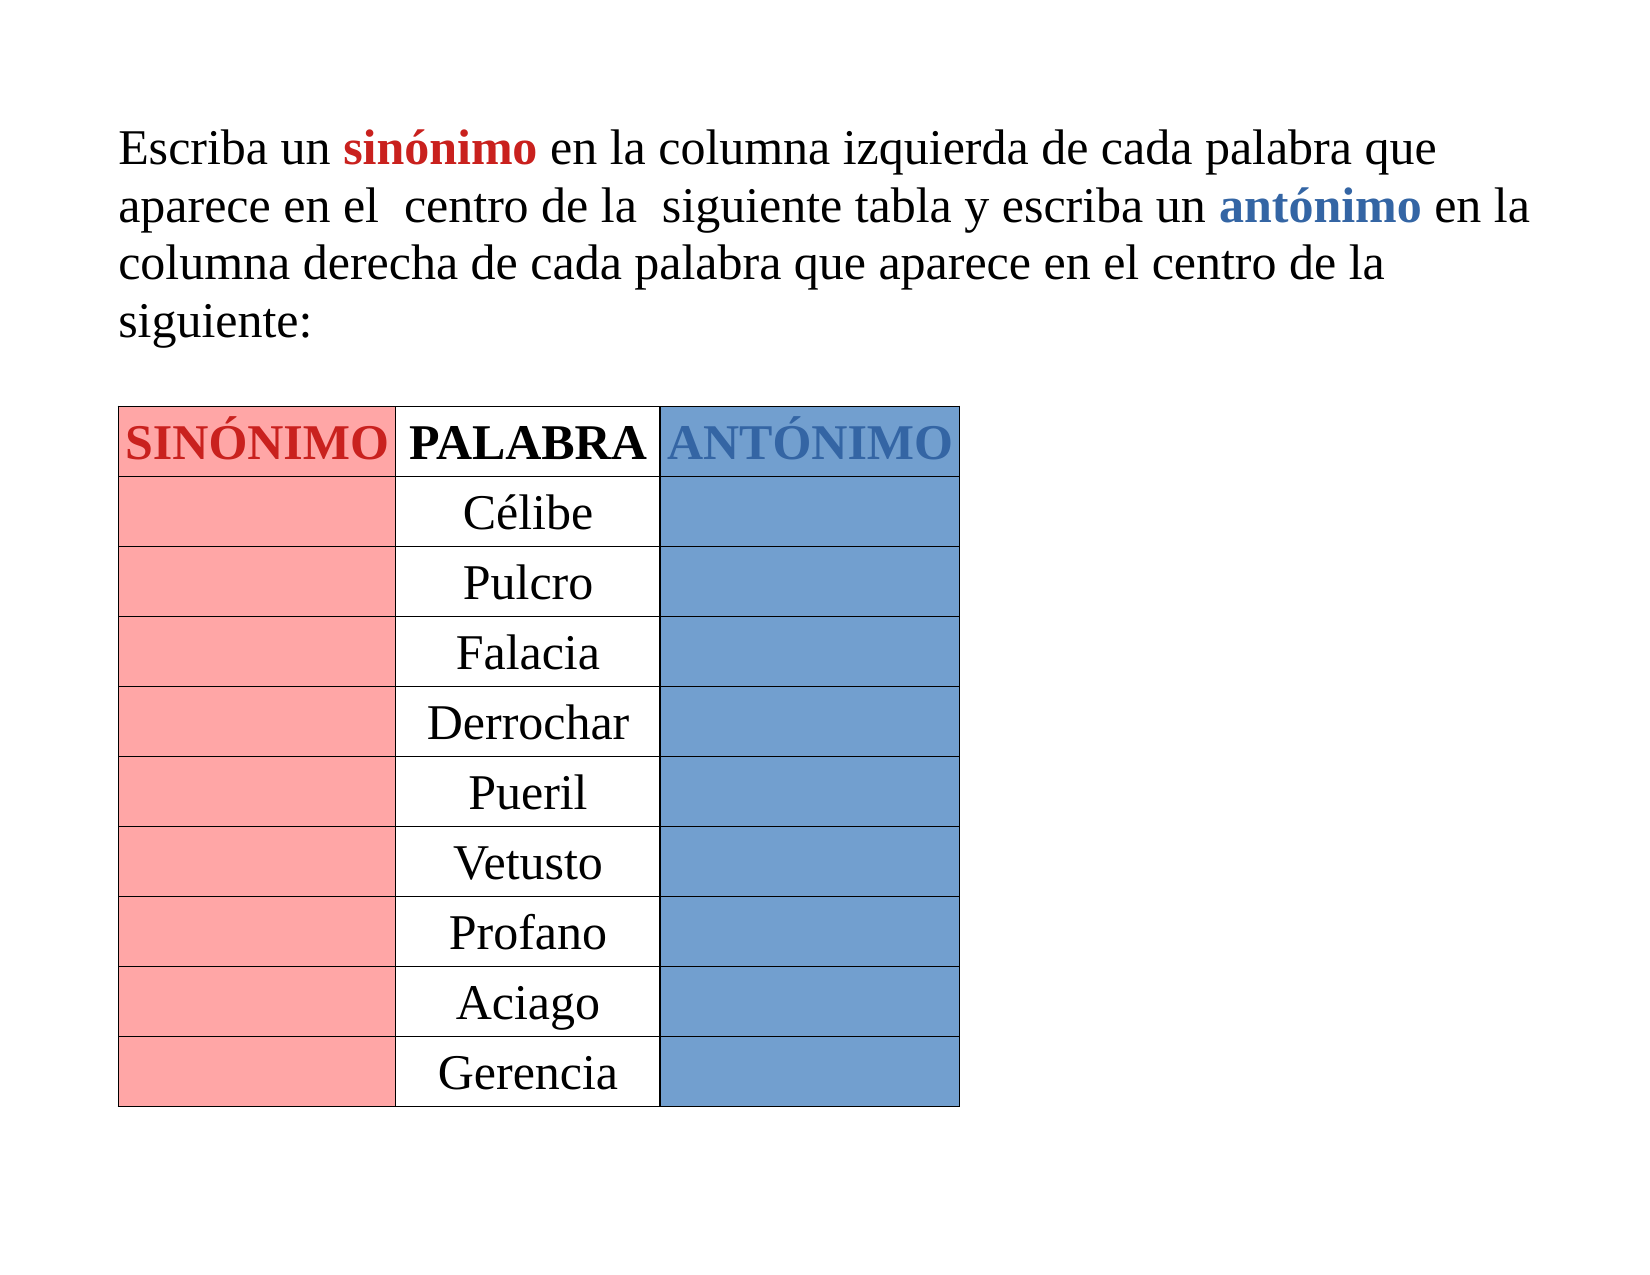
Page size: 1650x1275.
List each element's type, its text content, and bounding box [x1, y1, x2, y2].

table_cell Profano [396, 897, 659, 966]
table_cell [661, 827, 959, 896]
table_cell [661, 757, 959, 826]
table_cell [661, 967, 959, 1036]
text Escriba un sinónimo en la columna izquierda de cada palabra que aparece en el centro de la siguiente tabla y escriba un antónimo en la columna derecha de cada palabra que aparece en el centro de la siguiente: [118, 118, 1532, 348]
table_header SINÓNIMO [119, 407, 395, 476]
table_cell [119, 897, 395, 966]
table_cell Aciago [396, 967, 659, 1036]
table_header PALABRA [396, 407, 659, 476]
table_header ANTÓNIMO [661, 407, 959, 476]
table_cell [661, 1037, 959, 1106]
table_cell [661, 617, 959, 686]
table_cell Pueril [396, 757, 659, 826]
table_cell [119, 967, 395, 1036]
table_cell [661, 477, 959, 546]
table_cell [119, 687, 395, 756]
table_cell [119, 757, 395, 826]
table_cell Célibe [396, 477, 659, 546]
table_cell Gerencia [396, 1037, 659, 1106]
table_cell Vetusto [396, 827, 659, 896]
table_cell Derrochar [396, 687, 659, 756]
table_cell [119, 827, 395, 896]
table_cell Falacia [396, 617, 659, 686]
table_cell [119, 617, 395, 686]
table_cell [119, 477, 395, 546]
table_cell [661, 547, 959, 616]
table_cell [119, 547, 395, 616]
table_cell [119, 1037, 395, 1106]
table_cell Pulcro [396, 547, 659, 616]
table_cell [661, 897, 959, 966]
table_cell [661, 687, 959, 756]
